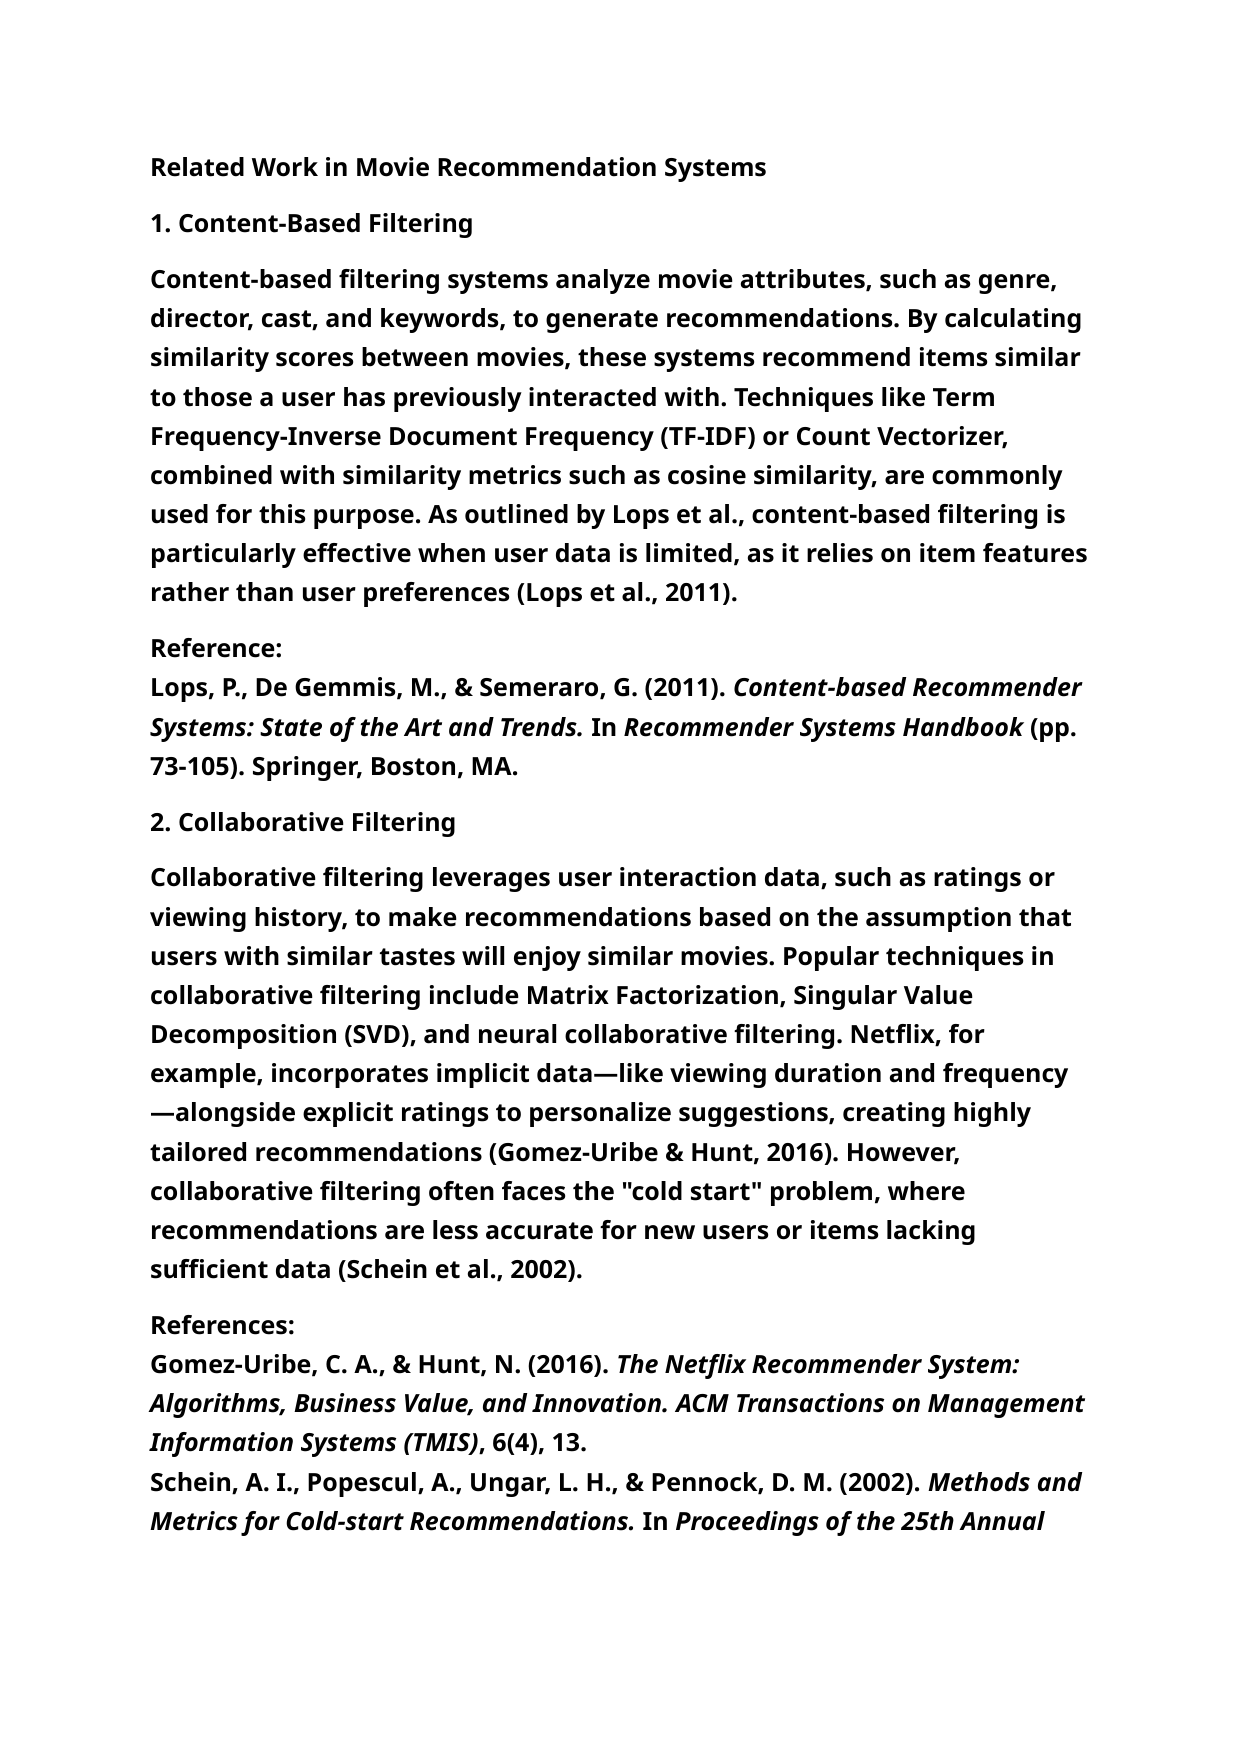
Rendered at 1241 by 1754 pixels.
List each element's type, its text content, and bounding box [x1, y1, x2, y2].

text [150, 1307, 1090, 1537]
text Collaborative filtering leverages user interaction data, such as ratings or viewing history, to make recommendations based on the assumption that users with similar tastes will enjoy similar movies. Popular techniques in collaborative filtering include Matrix Factorization, Singular Value Decomposition (SVD), and neural collaborative filtering. Netflix, for example, incorporates implicit data—like viewing duration and frequency—alongside explicit ratings to personalize suggestions, creating highly tailored recommendations (Gomez-Uribe & Hunt, 2016). However, collaborative filtering often faces the "cold start" problem, where recommendations are less accurate for new users or items lacking sufficient data (Schein et al., 2002). [150, 860, 1090, 1286]
text Content-based filtering systems analyze movie attributes, such as genre, director, cast, and keywords, to generate recommendations. By calculating similarity scores between movies, these systems recommend items similar to those a user has previously interacted with. Techniques like Term Frequency-Inverse Document Frequency (TF-IDF) or Count Vectorizer, combined with similarity metrics such as cosine similarity, are commonly used for this purpose. As outlined by Lops et al., content-based filtering is particularly effective when user data is limited, as it relies on item features rather than user preferences (Lops et al., 2011). [150, 262, 1090, 609]
text Reference: Lops, P., De Gemmis, M., & Semeraro, G. (2011). Content-based Recommender Systems: State of the Art and Trends. In Recommender Systems Handbook (pp. 73-105). Springer, Boston, MA. [150, 631, 1090, 782]
text 2. Collaborative Filtering [150, 804, 1090, 838]
text 1. Content-Based Filtering [150, 206, 1090, 240]
text Related Work in Movie Recommendation Systems [150, 150, 1090, 184]
